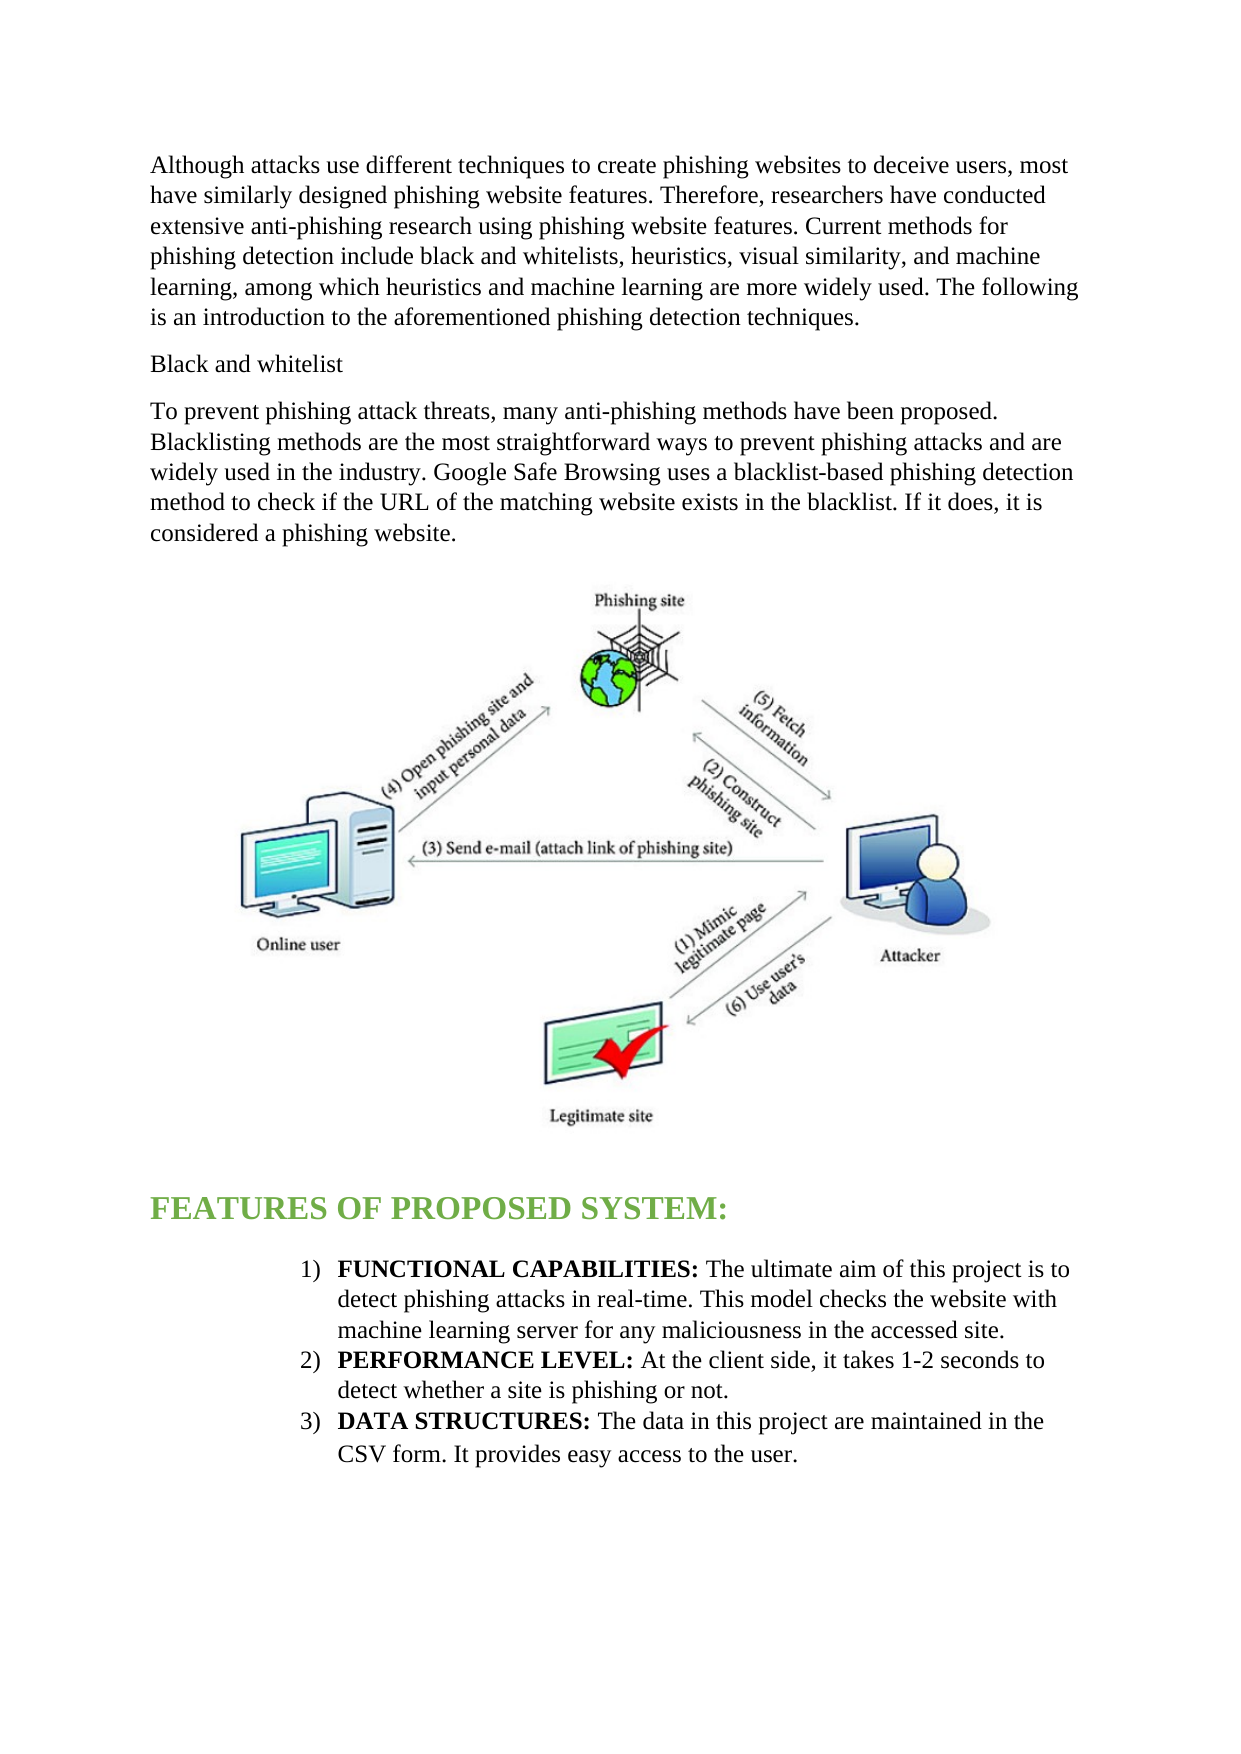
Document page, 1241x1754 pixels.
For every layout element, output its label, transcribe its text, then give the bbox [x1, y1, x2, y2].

list FUNCTIONAL CAPABILITIES: The ultimate aim of this project is to detect phishing attacks in real-time. This model checks the website with machine learning server for any maliciousness in the accessed site. [300, 1254, 1090, 1343]
list PERFORMANCE LEVEL: At the client side, it takes 1-2 seconds to detect whether a site is phishing or not. [300, 1345, 1090, 1404]
text Although attacks use different techniques to create phishing websites to deceive users, most have similarly designed phishing website features. Therefore, researchers have conducted extensive anti-phishing research using phishing website features. Current methods for phishing detection include black and whitelists, heuristics, visual similarity, and machine learning, among which heuristics and machine learning are more widely used. The following is an introduction to the aforementioned phishing detection techniques. [150, 150, 1090, 331]
text To prevent phishing attack threats, many anti-phishing methods have been proposed. Blacklisting methods are the most straightforward ways to prevent phishing attacks and are widely used in the industry. Google Safe Browsing uses a blacklist-based phishing detection method to check if the URL of the matching website exists in the blacklist. If it does, it is considered a phishing website. [150, 396, 1090, 548]
text FEATURES OF PROPOSED SYSTEM: [150, 1188, 1090, 1227]
picture [150, 548, 1091, 1170]
text Black and whitelist [150, 349, 1090, 378]
list DATA STRUCTURES: The data in this project are maintained in the CSV form. It provides easy access to the user. [300, 1406, 1090, 1468]
